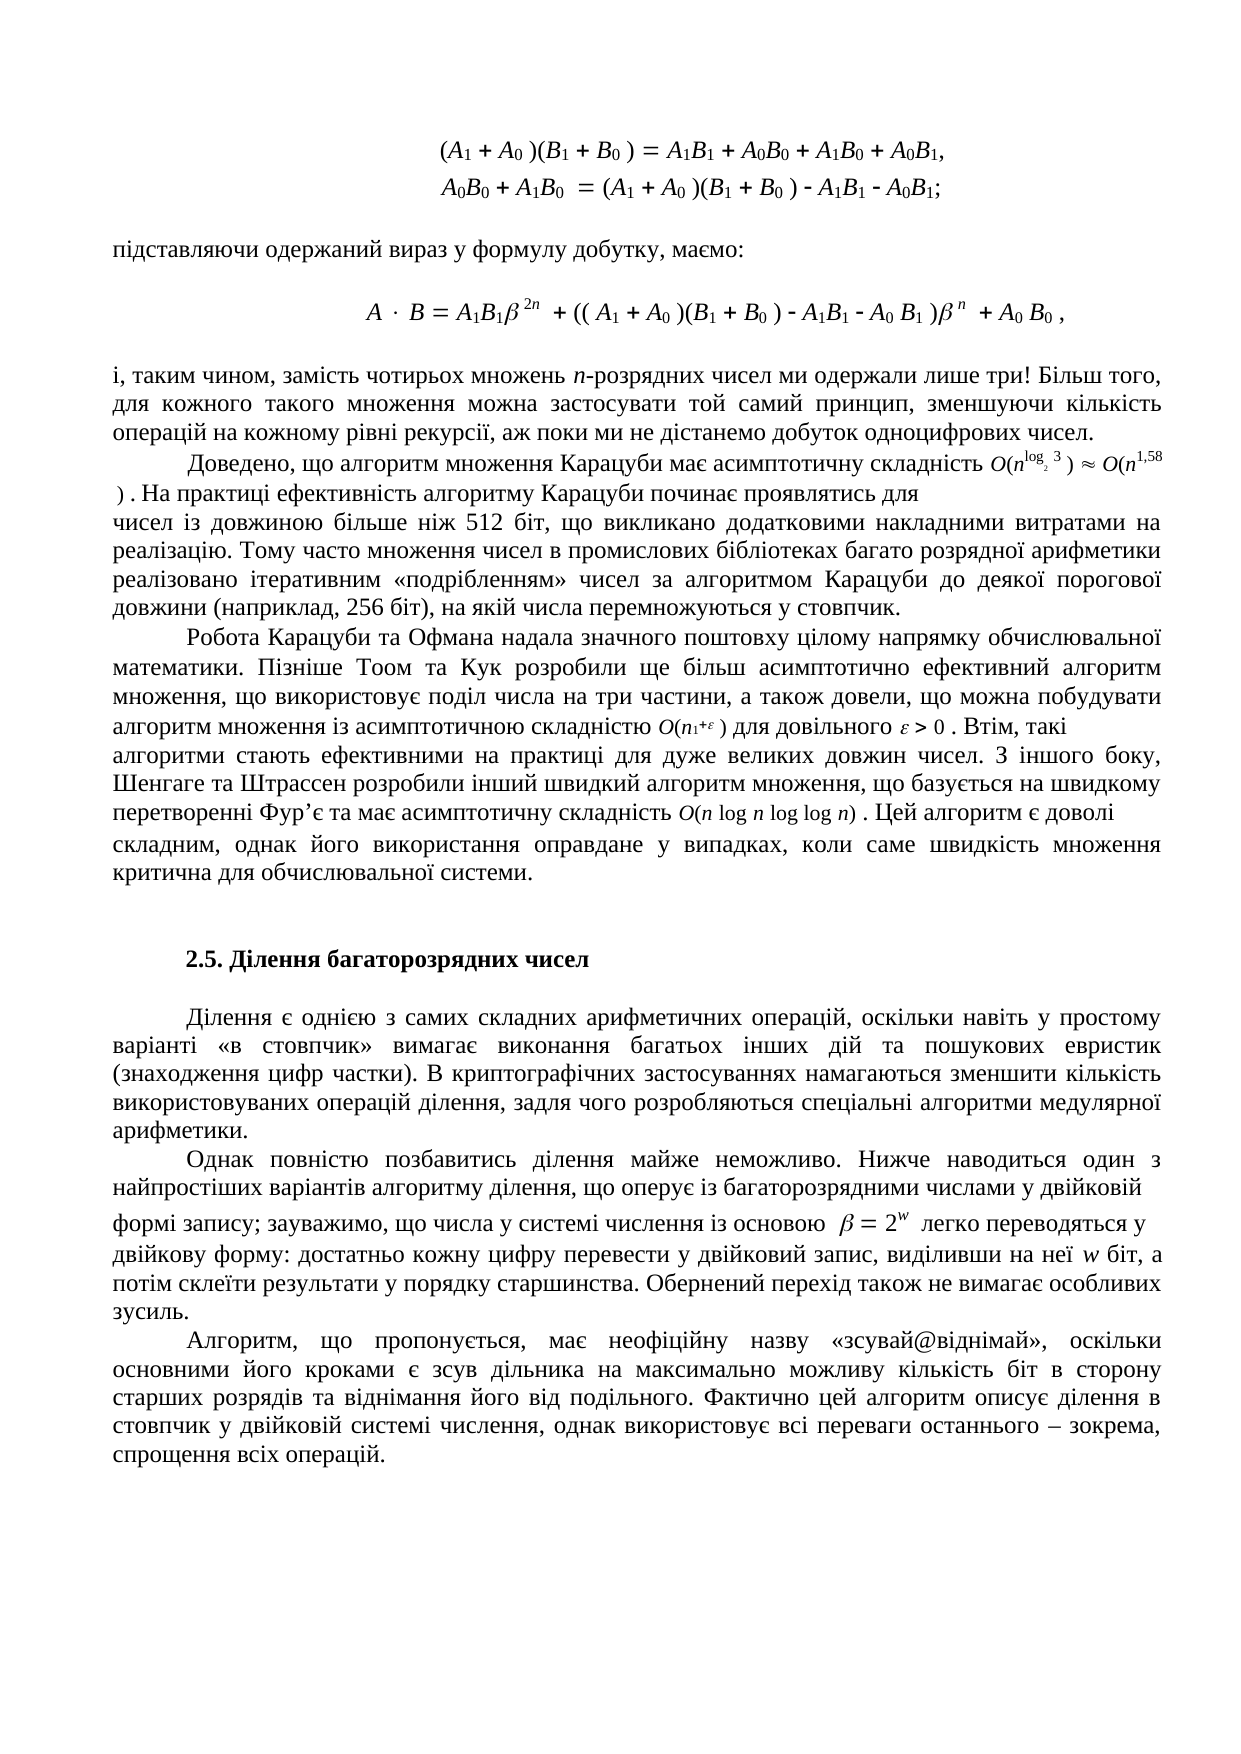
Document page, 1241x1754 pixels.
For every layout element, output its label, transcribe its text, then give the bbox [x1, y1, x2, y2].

text складним, однак його використання оправдане у випадках, коли саме швидкість множення критична для обчислювальної системи. [112, 831, 1162, 886]
text і, таким чином, замість чотирьох множень n-розрядних чисел ми одержали лише три! Більш того, для кожного такого множення можна застосувати той самий принцип, зменшуючи кількість операцій на кожному рівні рекурсії, аж поки ми не дістанемо добуток одноцифрових чисел. [112, 361, 1162, 445]
text A  B  A1B1 2n  (( A1  A0 )(B1  B0 )  A1B1  A0 B1 ) n  A0 B0 , [367, 294, 1162, 327]
text двійкову форму: достатньо кожну цифру перевести у двійковий запис, виділивши на неї w біт, а потім склеїти результати у порядку старшинства. Обернений перехід також не вимагає особливих зусиль. [112, 1240, 1162, 1325]
text Однак повністю позбавитись ділення майже неможливо. Нижче наводиться один з найпростіших варіантів алгоритму ділення, що оперує із багаторозрядними числами у двійковій [112, 1146, 1162, 1201]
text підставляючи одержаний вираз у формулу добутку, маємо: [112, 234, 1162, 262]
text Алгоритм, що пропонується, має неофіційну назву «зсувай@віднімай», оскільки основними його кроками є зсув дільника на максимально можливу кількість біт в сторону старших розрядів та віднімання його від подільного. Фактично цей алгоритм описує ділення в стовпчик у двійковій системі числення, однак використовує всі переваги останнього – зокрема, спрощення всіх операцій. [112, 1326, 1162, 1467]
text Робота Карацуби та Офмана надала значного поштовху цілому напрямку обчислювальної математики. Пізніше Тоом та Кук розробили ще більш асимптотично ефективний алгоритм множення, що використовує поділ числа на три частини, а також довели, що можна побудувати алгоритм множення із асимптотичною складністю O(n1 ) для довільного   0 . Втім, такі [112, 622, 1162, 740]
text (A1  A0 )(B1  B0 )  A1B1  A0B0  A1B0  A0B1, [439, 131, 1162, 164]
text 2.5. Ділення багаторозрядних чисел [185, 944, 1162, 973]
text Доведено, що алгоритм множення Карацуби має асимптотичну складність O(nlog2 3 )  O(n1,58 ) . На практиці ефективність алгоритму Карацуби починає проявлятись для [117, 447, 1162, 507]
text формі запису; зауважимо, що числа у системі числення із основою   2w легко переводяться у [112, 1204, 1162, 1238]
text Ділення є однією з самих складних арифметичних операцій, оскільки навіть у простому варіанті «в стовпчик» вимагає виконання багатьох інших дій та пошукових евристик (знаходження цифр частки). В криптографічних застосуваннях намагаються зменшити кількість використовуваних операцій ділення, задля чого розробляються спеціальні алгоритми медулярної арифметики. [112, 1003, 1162, 1144]
text чисел із довжиною більше ніж 512 біт, що викликано додатковими накладними витратами на реалізацію. Тому часто множення чисел в промислових бібліотеках багато розрядної арифметики реалізовано ітеративним «подрібленням» чисел за алгоритмом Карацуби до деякої порогової довжини (наприклад, 256 біт), на якій числа перемножуються у стовпчик. [112, 508, 1162, 621]
text алгоритми стають ефективними на практиці для дуже великих довжин чисел. З іншого боку, Шенгаге та Штрассен розробили інший швидкий алгоритм множення, що базується на швидкому перетворенні Фур’є та має асимптотичну складність O(n log n log log n) . Цей алгоритм є доволі [112, 741, 1162, 826]
text A0B0  A1B0  (A1  A0 )(B1  B0 )  A1B1  A0B1; [442, 168, 1162, 202]
